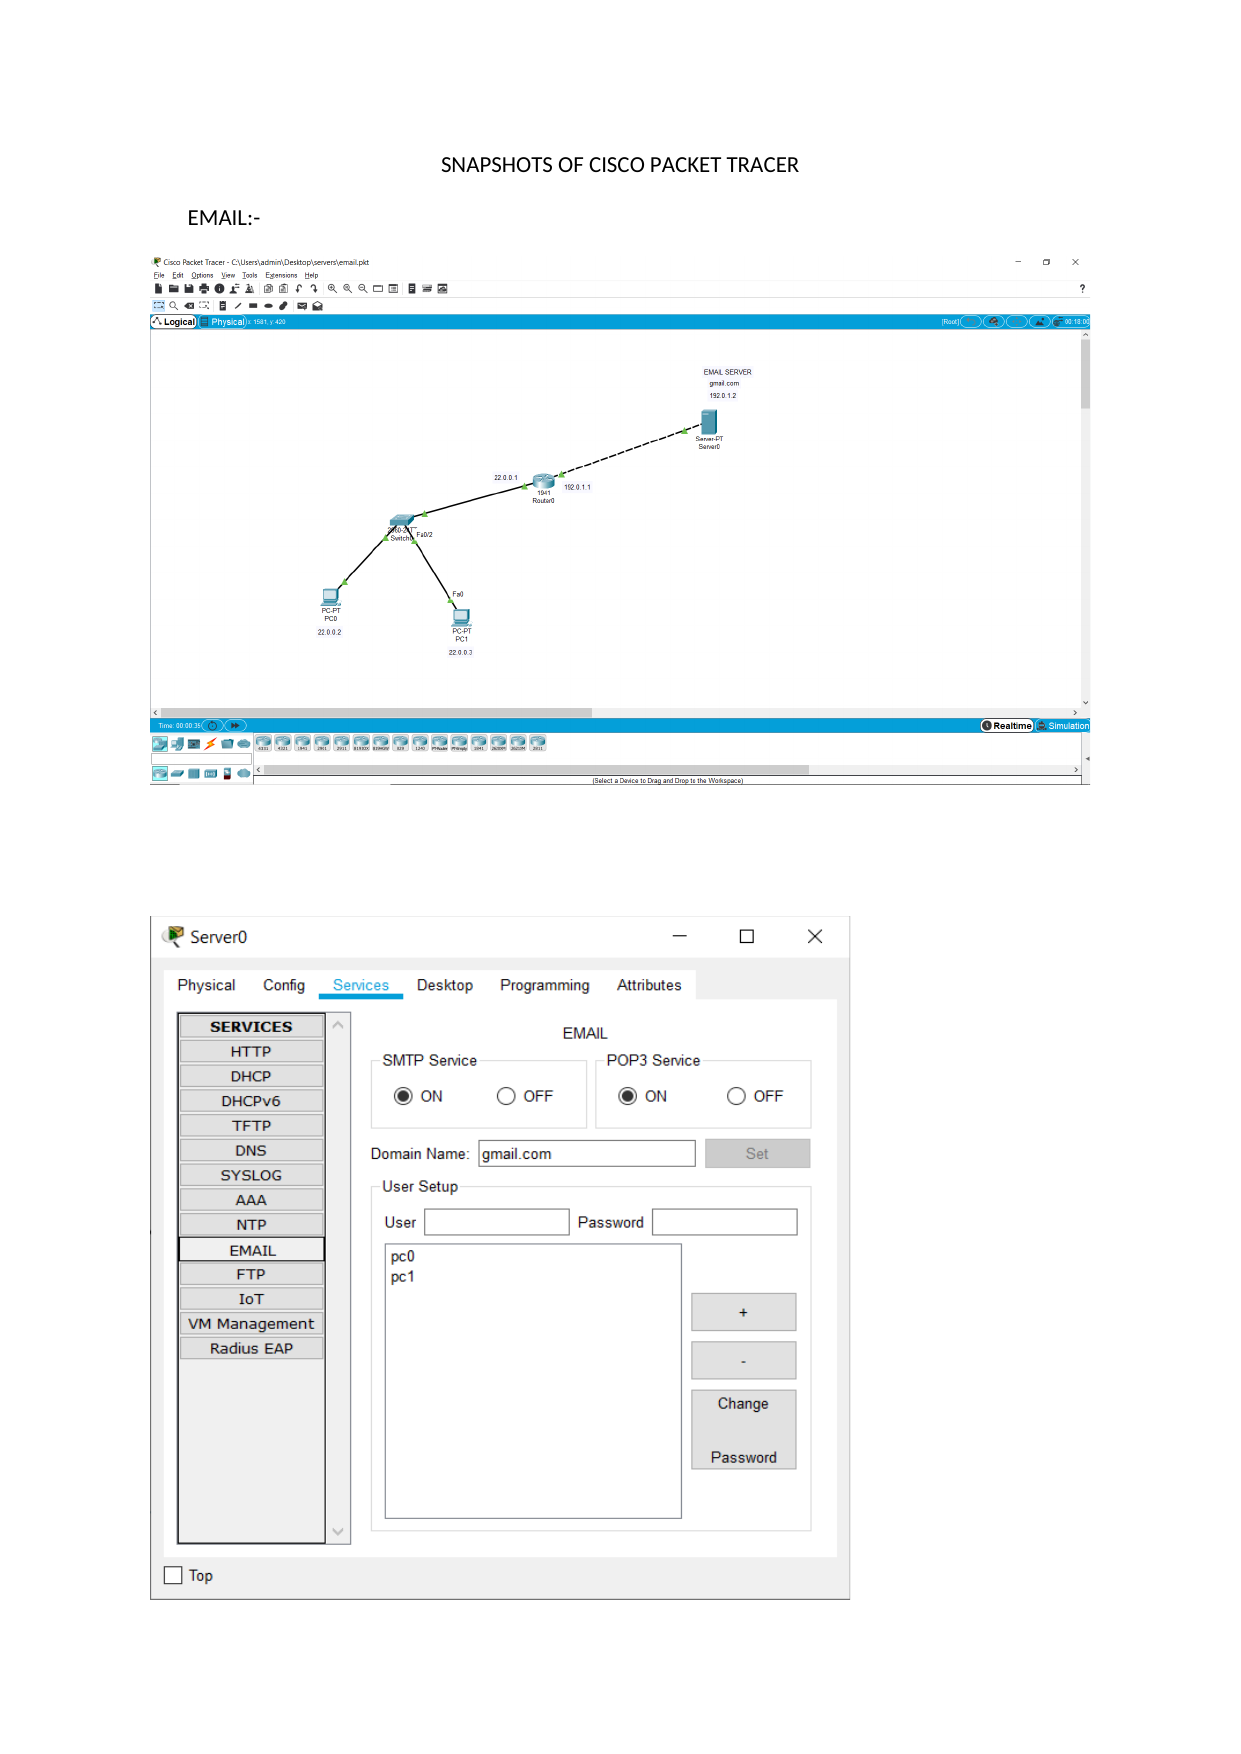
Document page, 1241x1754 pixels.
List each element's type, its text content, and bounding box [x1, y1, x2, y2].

picture [150, 256, 1091, 785]
picture [150, 916, 851, 1600]
text SNAPSHOTS OF CISCO PACKET TRACER [150, 150, 1090, 178]
picture [990, 318, 997, 325]
text EMAIL:- [187, 203, 1090, 231]
